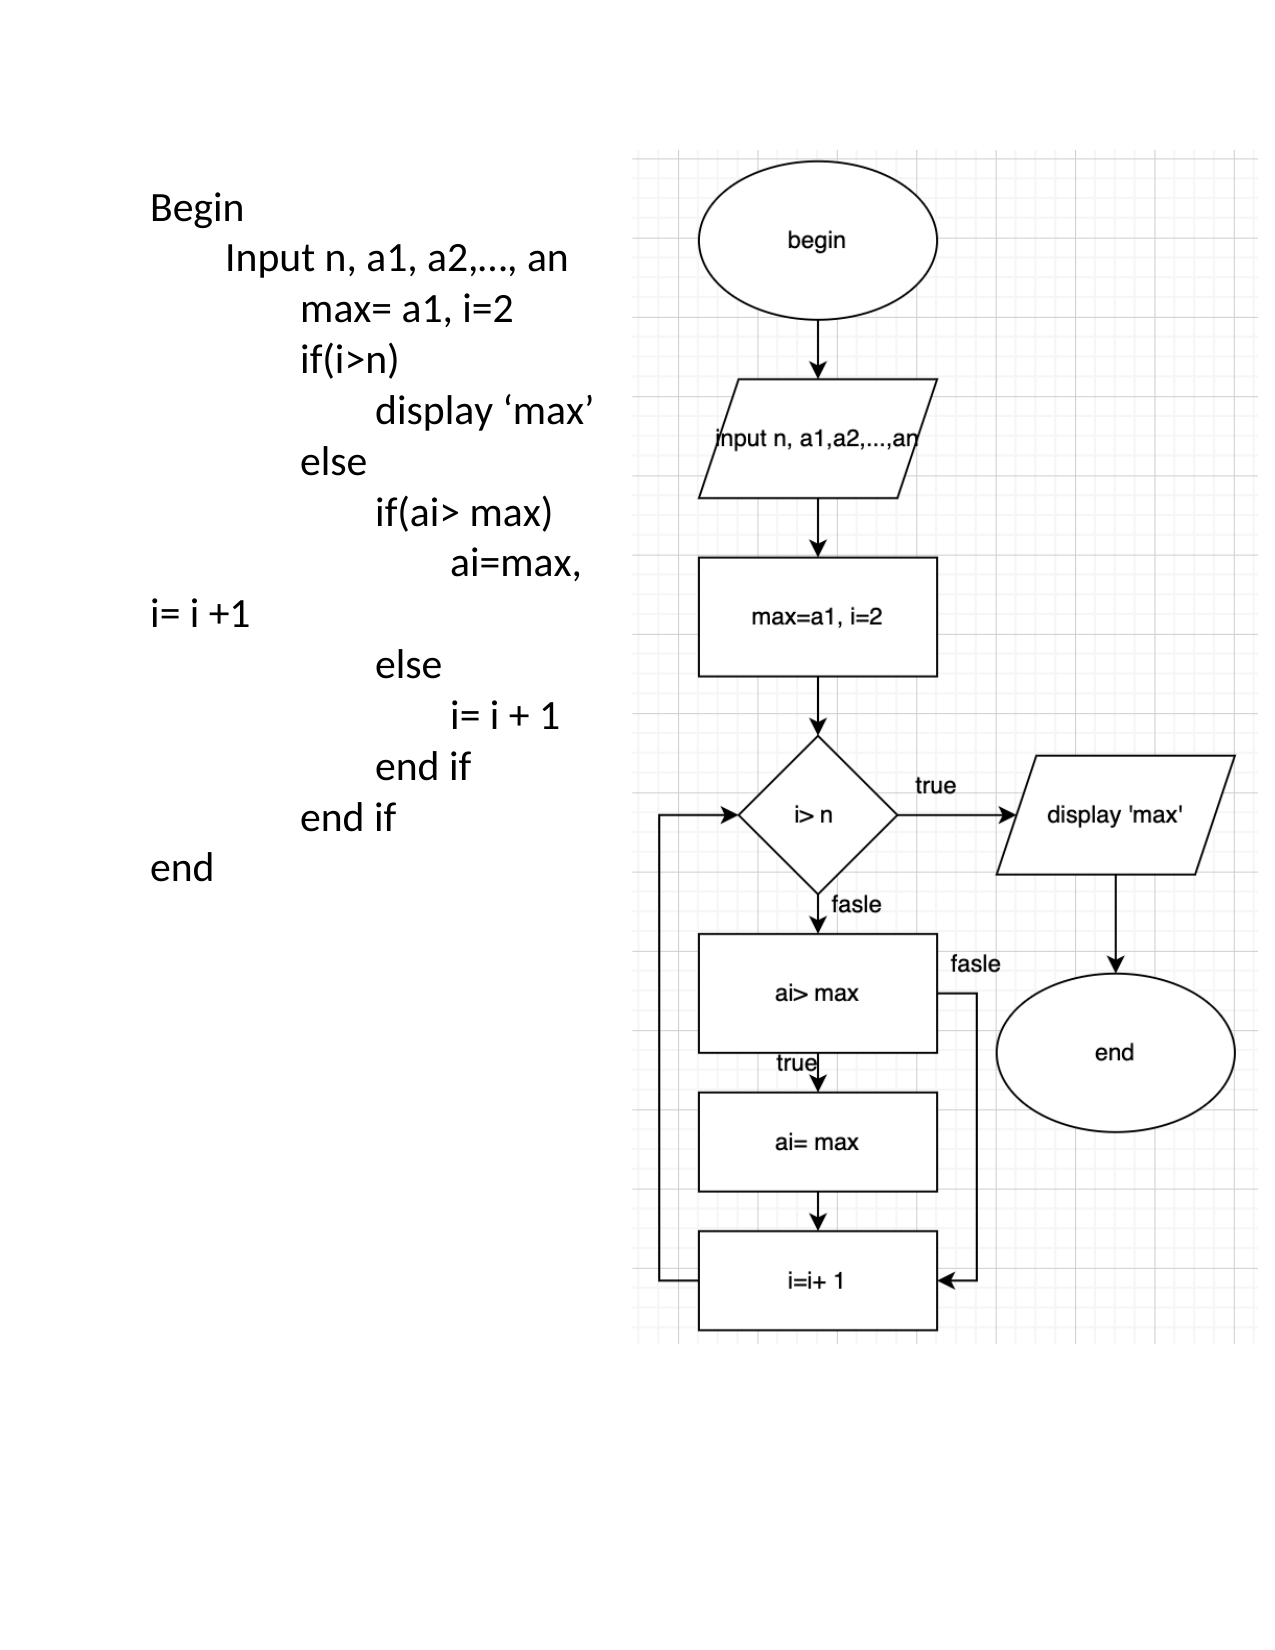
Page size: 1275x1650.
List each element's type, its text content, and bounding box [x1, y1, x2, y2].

text max= a1, i=2 [150, 282, 630, 333]
text if(i>n) [150, 333, 630, 384]
text else [150, 435, 630, 486]
text Begin [150, 181, 630, 231]
text Input n, a1, a2,…, an [150, 231, 630, 282]
text end if [150, 791, 630, 841]
picture [630, 150, 1258, 1342]
text display ‘max’ [150, 384, 630, 435]
text end [150, 841, 630, 892]
text i= i + 1 [150, 689, 630, 740]
text if(ai> max) [150, 486, 630, 536]
text ai=max, i= i +1 [150, 536, 630, 638]
text end if [150, 740, 630, 791]
text else [150, 638, 630, 689]
